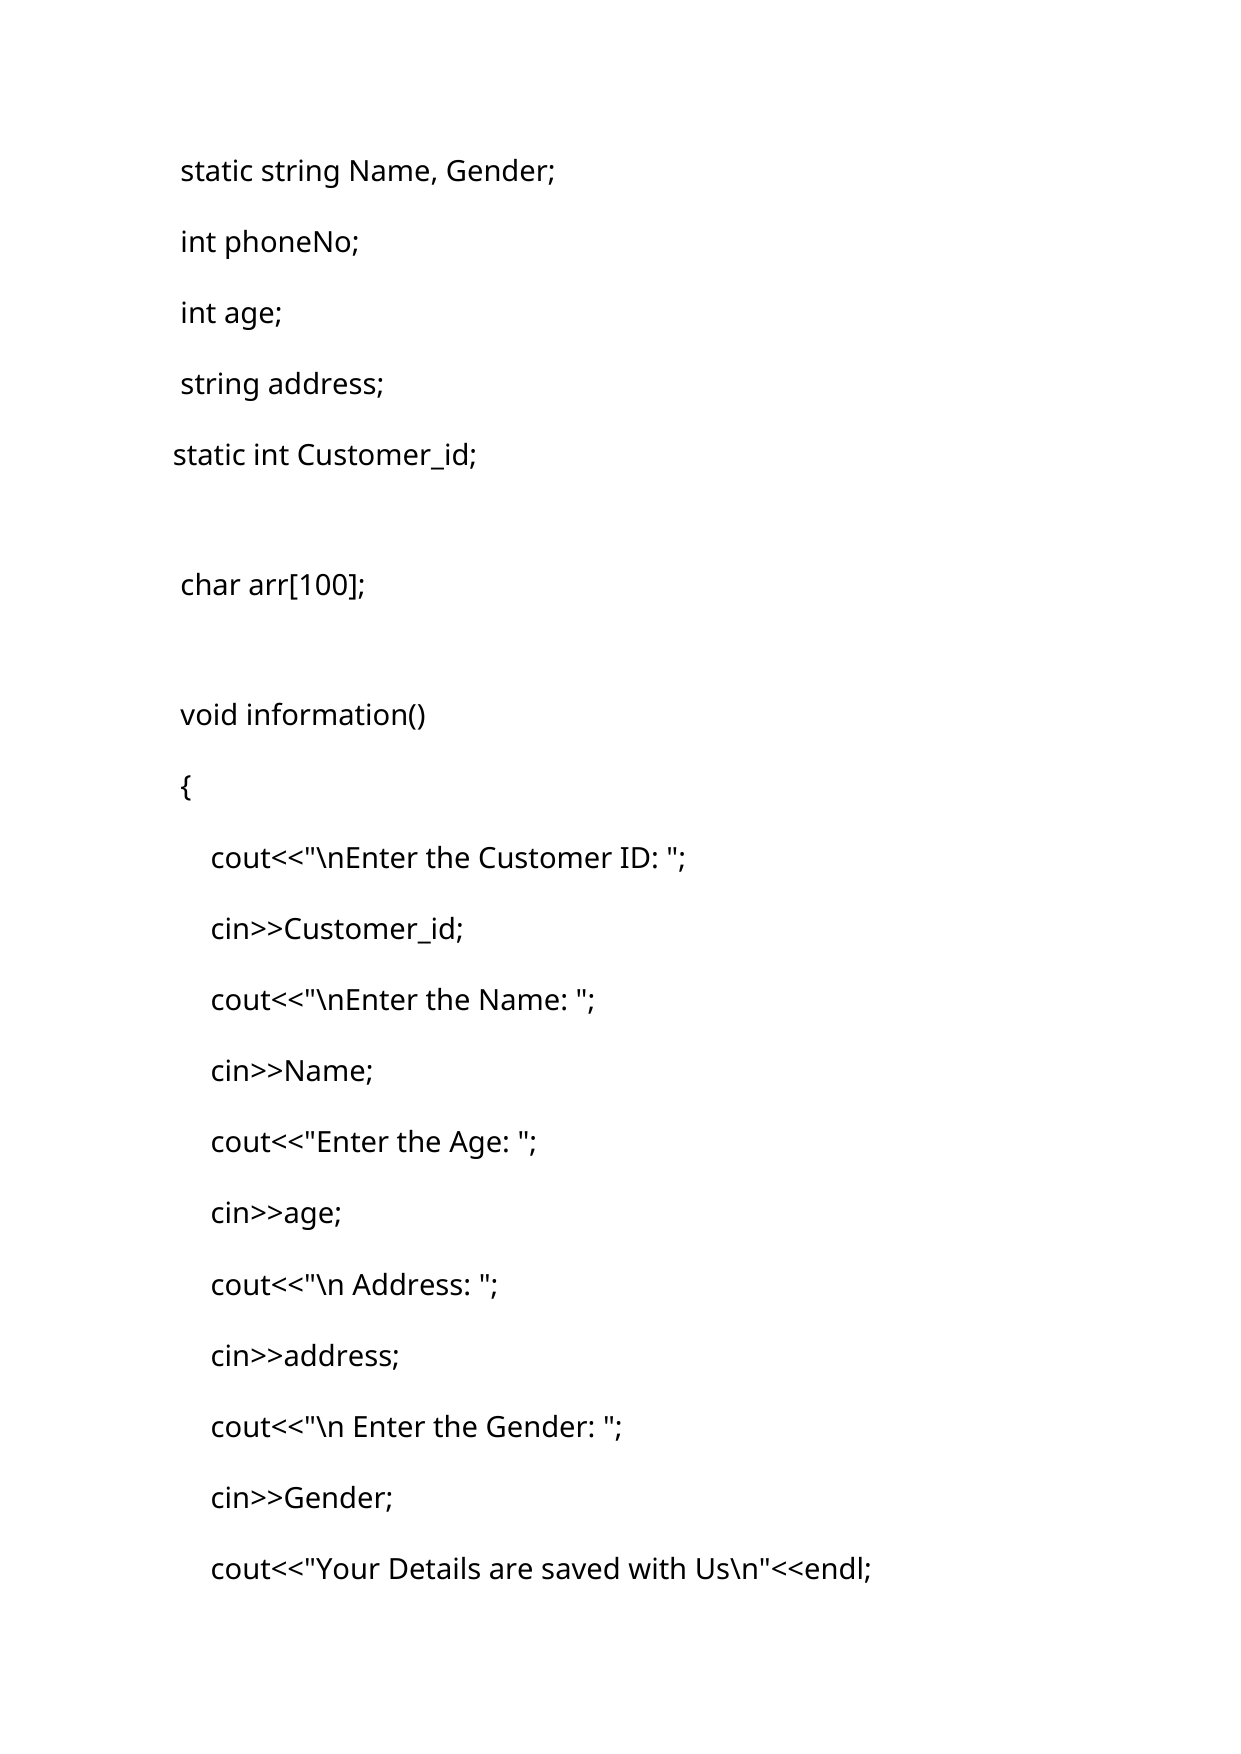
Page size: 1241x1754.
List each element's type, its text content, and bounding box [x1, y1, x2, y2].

text void information() [150, 694, 1090, 734]
text cout<<"\nEnter the Customer ID: "; [150, 837, 1090, 877]
text cout<<"\n Address: "; [150, 1264, 1090, 1303]
text cin>>Customer_id; [150, 908, 1090, 948]
text int age; [150, 292, 1090, 332]
text cout<<"Your Details are saved with Us\n"<<endl; [150, 1548, 1090, 1588]
text cout<<"Enter the Age: "; [150, 1121, 1090, 1161]
text cout<<"\n Enter the Gender: "; [150, 1406, 1090, 1446]
text string address; [150, 363, 1090, 403]
text cout<<"\nEnter the Name: "; [150, 979, 1090, 1019]
text cin>>Name; [150, 1050, 1090, 1090]
text { [150, 766, 1090, 805]
text int phoneNo; [150, 221, 1090, 261]
text static string Name, Gender; [150, 150, 1090, 190]
text cin>>address; [150, 1335, 1090, 1374]
text static int Customer_id; [150, 434, 1090, 474]
text char arr[100]; [150, 564, 1090, 604]
text cin>>age; [150, 1193, 1090, 1232]
text cin>>Gender; [150, 1477, 1090, 1517]
